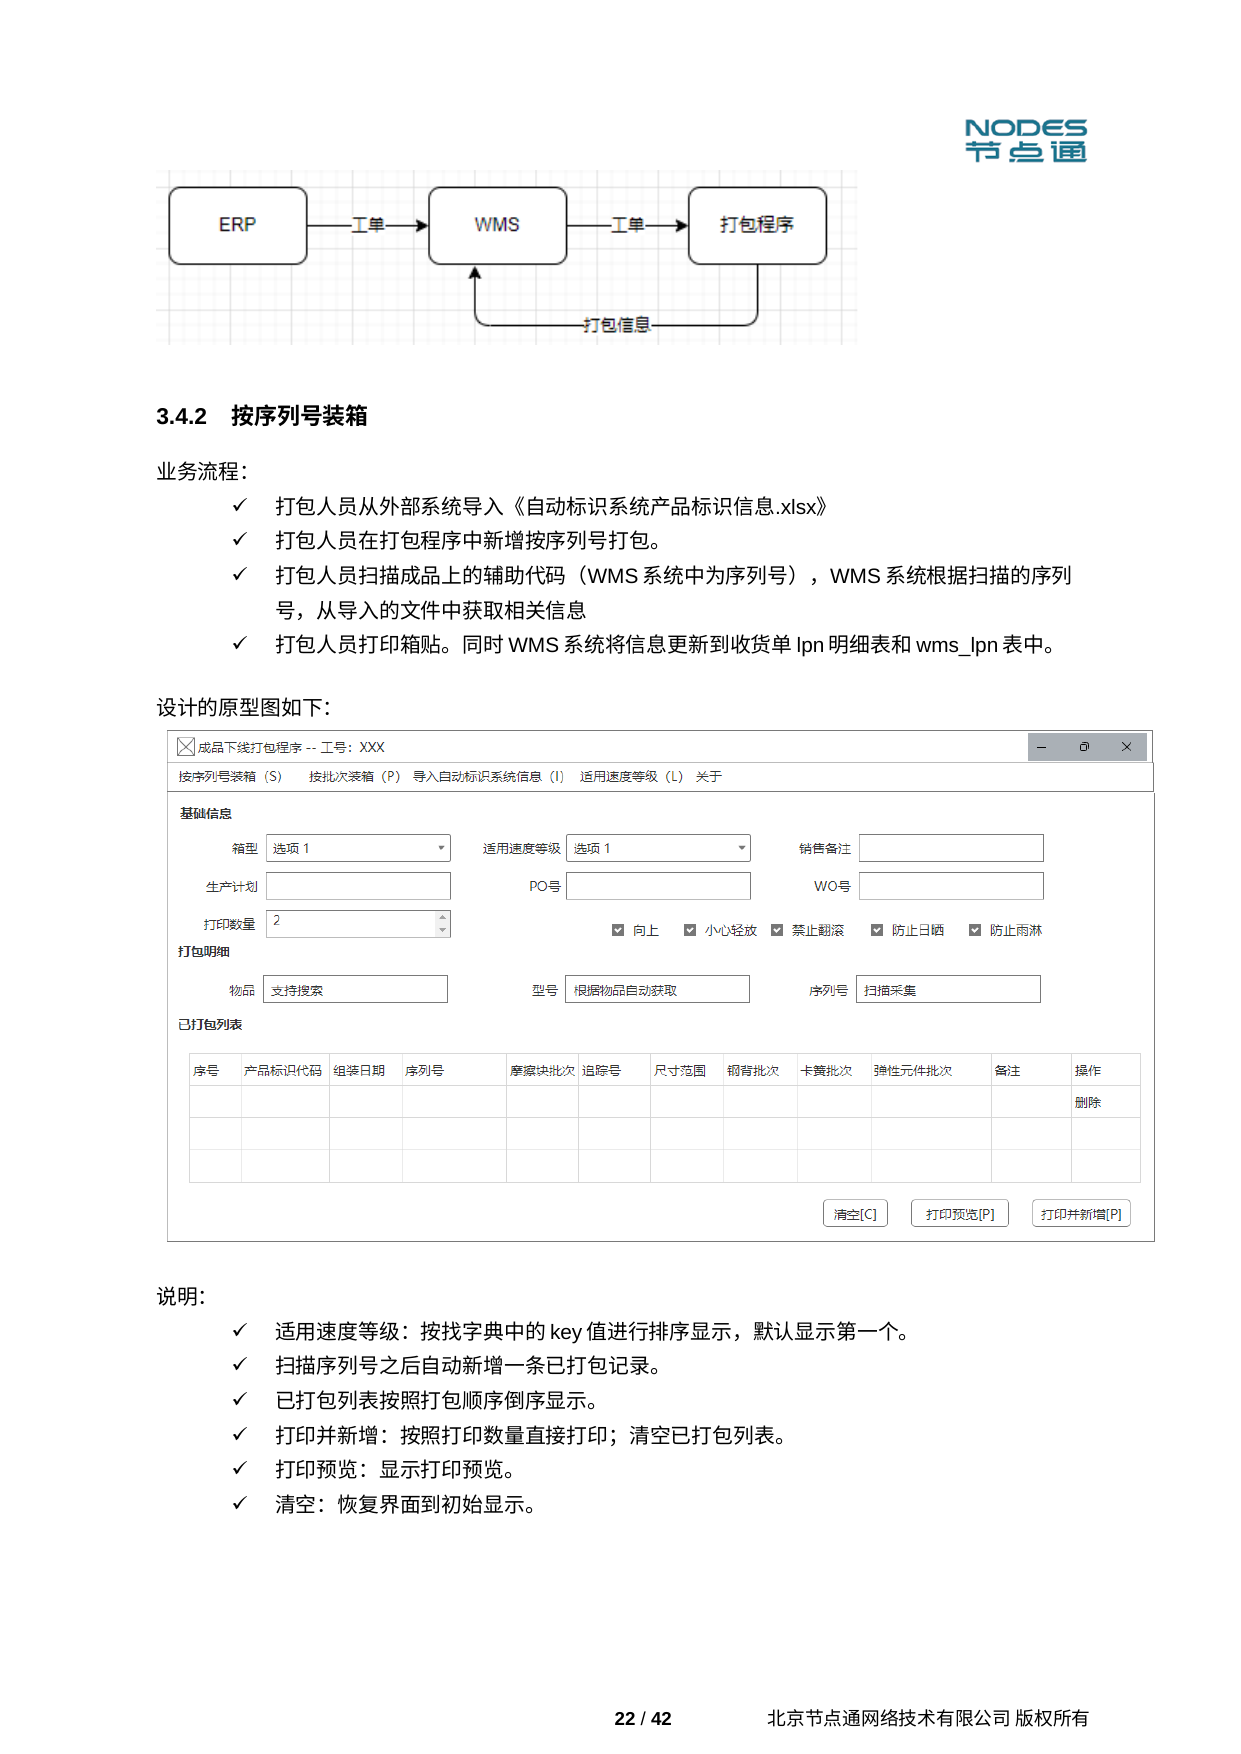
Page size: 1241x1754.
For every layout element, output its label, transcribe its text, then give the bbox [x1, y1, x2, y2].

list 打包人员从外部系统导入《自动标识系统产品标识信息.xlsx》 [231, 490, 1090, 520]
picture [958, 116, 1091, 166]
list 适用速度等级：按找字典中的key值进行排序显示，默认显示第一个。 [231, 1315, 1090, 1345]
picture [156, 170, 858, 345]
text 业务流程： [156, 455, 1090, 485]
list 打印并新增：按照打印数量直接打印；清空已打包列表。 [231, 1419, 1090, 1449]
list 清空：恢复界面到初始显示。 [231, 1488, 1090, 1519]
picture [156, 725, 1168, 1250]
list 打印预览：显示打印预览。 [231, 1454, 1090, 1484]
list 打包人员打印箱贴。同时WMS系统将信息更新到收货单lpn明细表和wms_lpn表中。 [231, 629, 1090, 659]
list 打包人员在打包程序中新增按序列号打包。 [231, 524, 1090, 555]
subtitle 按序列号装箱 [156, 401, 1090, 430]
text 设计的原型图如下： [156, 691, 1090, 721]
list 已打包列表按照打包顺序倒序显示。 [231, 1384, 1090, 1414]
text 说明： [156, 1280, 1090, 1311]
list 打包人员扫描成品上的辅助代码（WMS系统中为序列号），WMS系统根据扫描的序列号，从导入的文件中获取相关信息 [231, 559, 1090, 624]
list 扫描序列号之后自动新增一条已打包记录。 [231, 1350, 1090, 1380]
